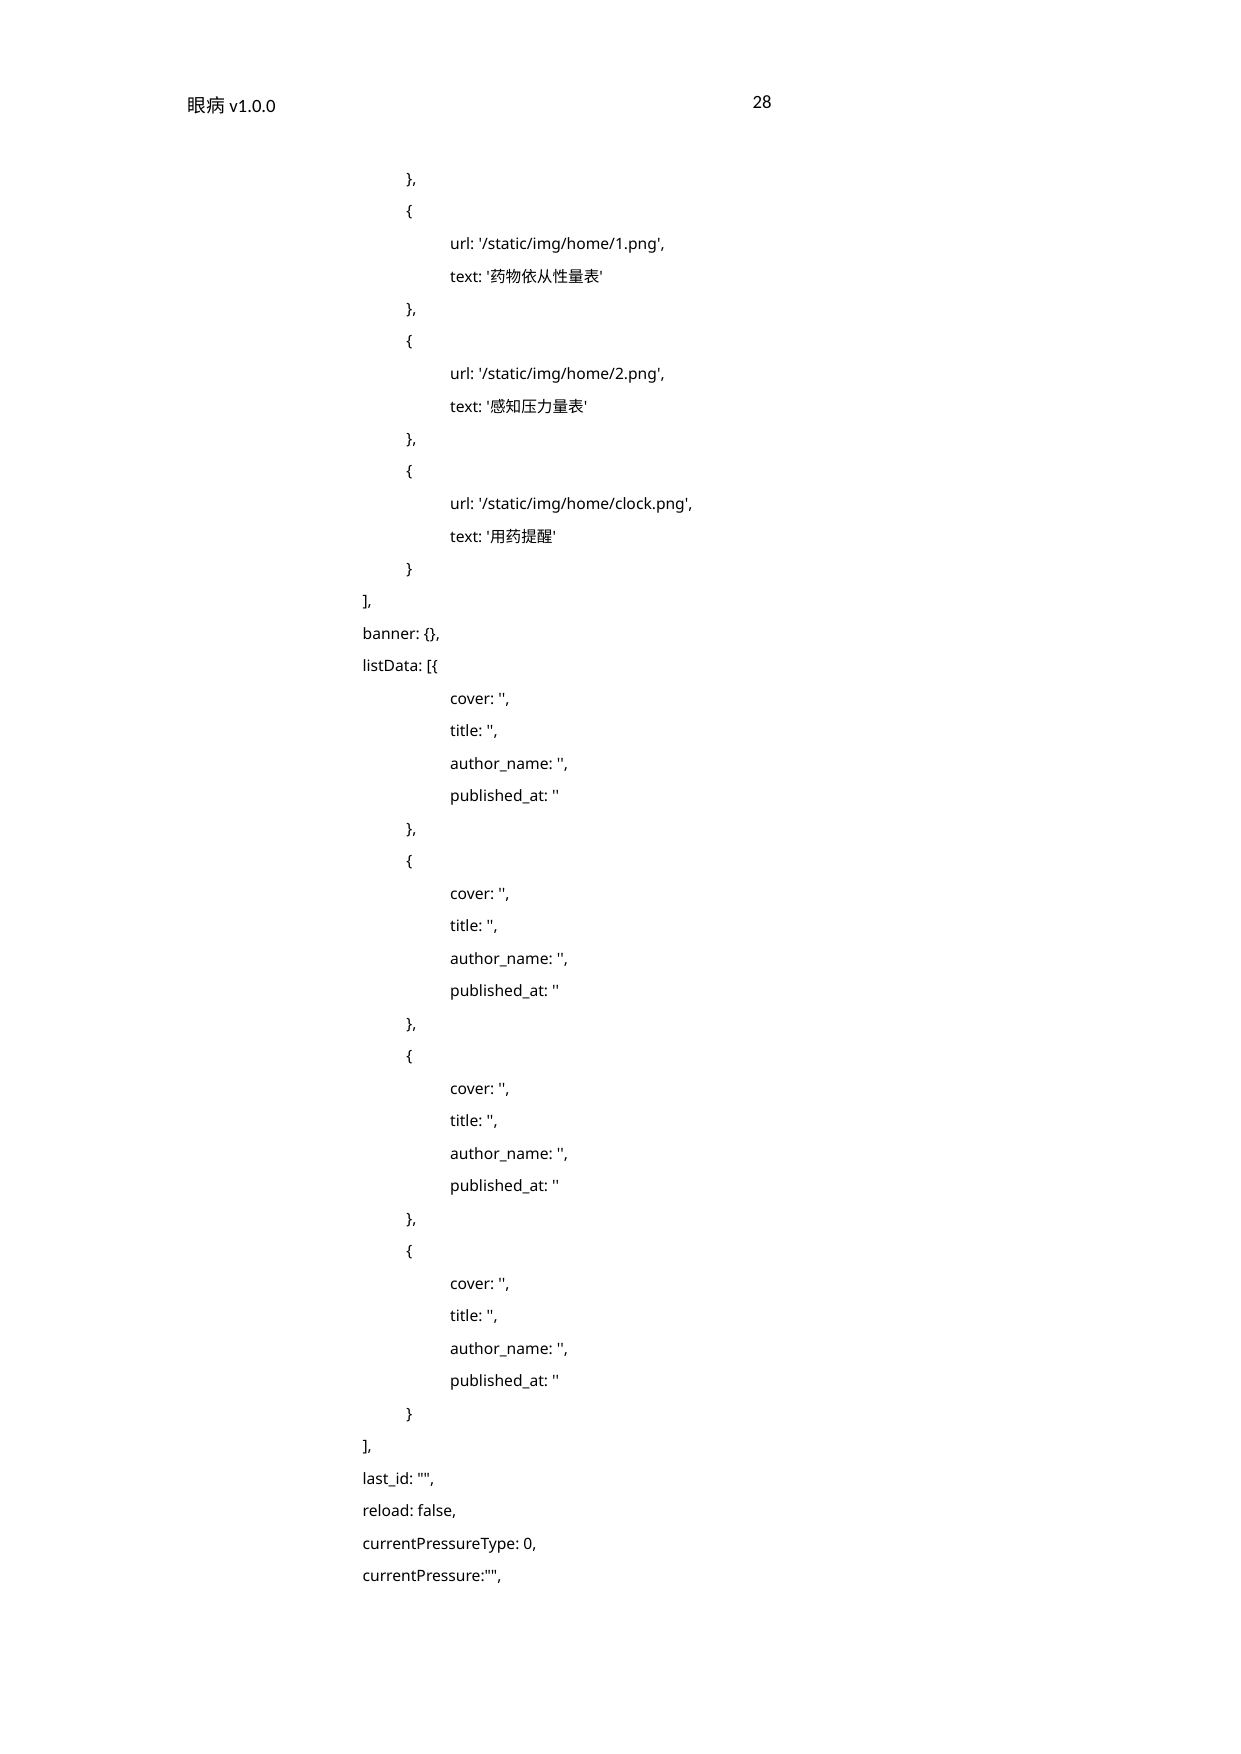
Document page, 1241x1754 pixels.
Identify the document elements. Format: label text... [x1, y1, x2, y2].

text reload: false, [187, 1494, 1053, 1527]
text title: '', [187, 909, 1053, 942]
text author_name: '', [187, 942, 1053, 974]
text url: '/static/img/home/clock.png', [187, 487, 1053, 519]
text cover: '', [187, 877, 1053, 909]
text }, [187, 1007, 1053, 1039]
text ], [187, 584, 1053, 617]
text title: '', [187, 714, 1053, 747]
text { [187, 454, 1053, 487]
text published_at: '' [187, 974, 1053, 1007]
text published_at: '' [187, 1169, 1053, 1202]
text }, [187, 162, 1053, 194]
text banner: {}, [187, 617, 1053, 649]
text ], [187, 1429, 1053, 1462]
text text: '用药提醒' [187, 519, 1053, 552]
text }, [187, 812, 1053, 844]
text } [187, 552, 1053, 584]
text }, [187, 422, 1053, 454]
text currentPressure:"", [187, 1559, 1053, 1592]
text }, [187, 1202, 1053, 1234]
text { [187, 324, 1053, 357]
text cover: '', [187, 1267, 1053, 1299]
text author_name: '', [187, 1332, 1053, 1364]
text { [187, 1039, 1053, 1072]
text published_at: '' [187, 1364, 1053, 1397]
text } [187, 1397, 1053, 1429]
text last_id: "", [187, 1462, 1053, 1494]
text title: '', [187, 1299, 1053, 1332]
text { [187, 194, 1053, 227]
text { [187, 844, 1053, 877]
text text: '药物依从性量表' [187, 259, 1053, 292]
text author_name: '', [187, 747, 1053, 779]
text title: '', [187, 1104, 1053, 1137]
text }, [187, 292, 1053, 324]
text url: '/static/img/home/1.png', [187, 227, 1053, 259]
text published_at: '' [187, 779, 1053, 812]
text { [187, 1234, 1053, 1267]
text listData: [{ [187, 649, 1053, 682]
text currentPressureType: 0, [187, 1527, 1053, 1559]
text text: '感知压力量表' [187, 389, 1053, 422]
text url: '/static/img/home/2.png', [187, 357, 1053, 389]
text cover: '', [187, 1072, 1053, 1104]
text author_name: '', [187, 1137, 1053, 1169]
text cover: '', [187, 682, 1053, 714]
